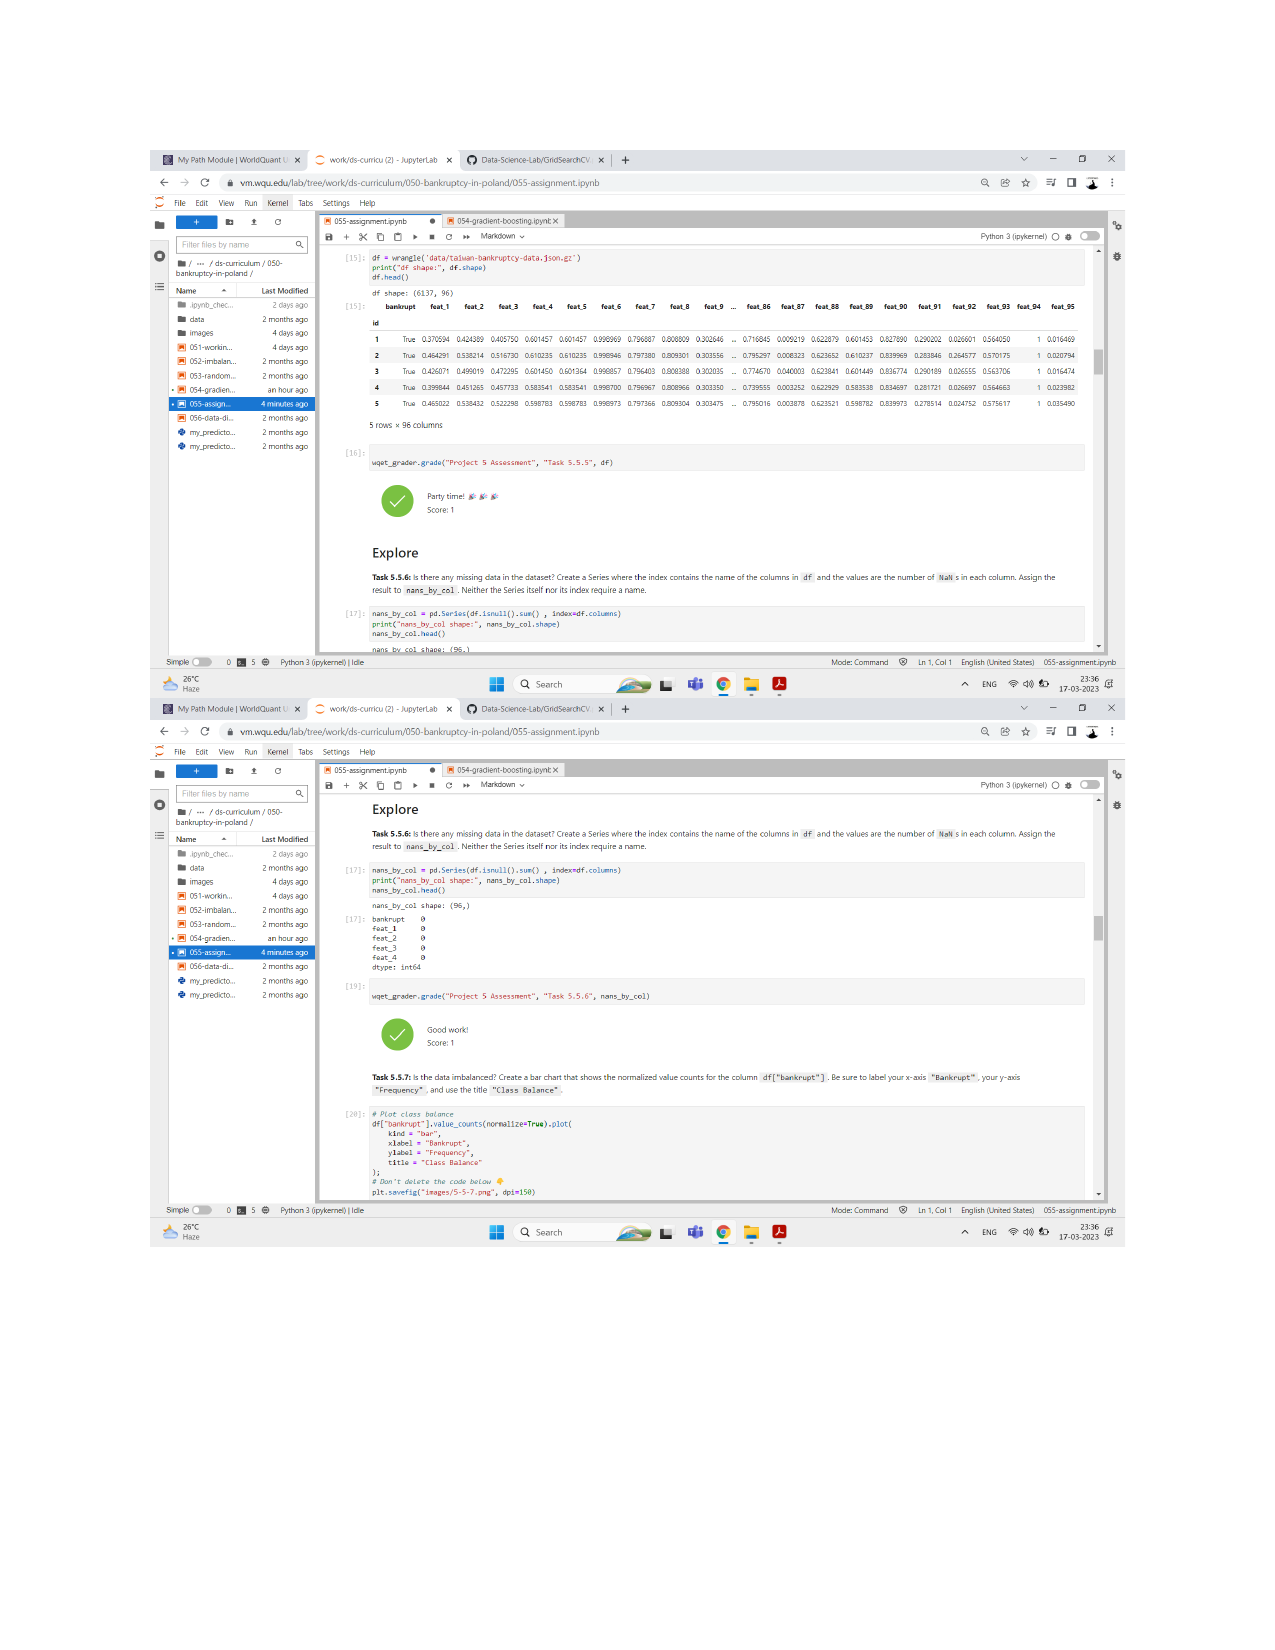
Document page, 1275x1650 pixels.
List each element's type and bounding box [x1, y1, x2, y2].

picture [150, 150, 1125, 1247]
